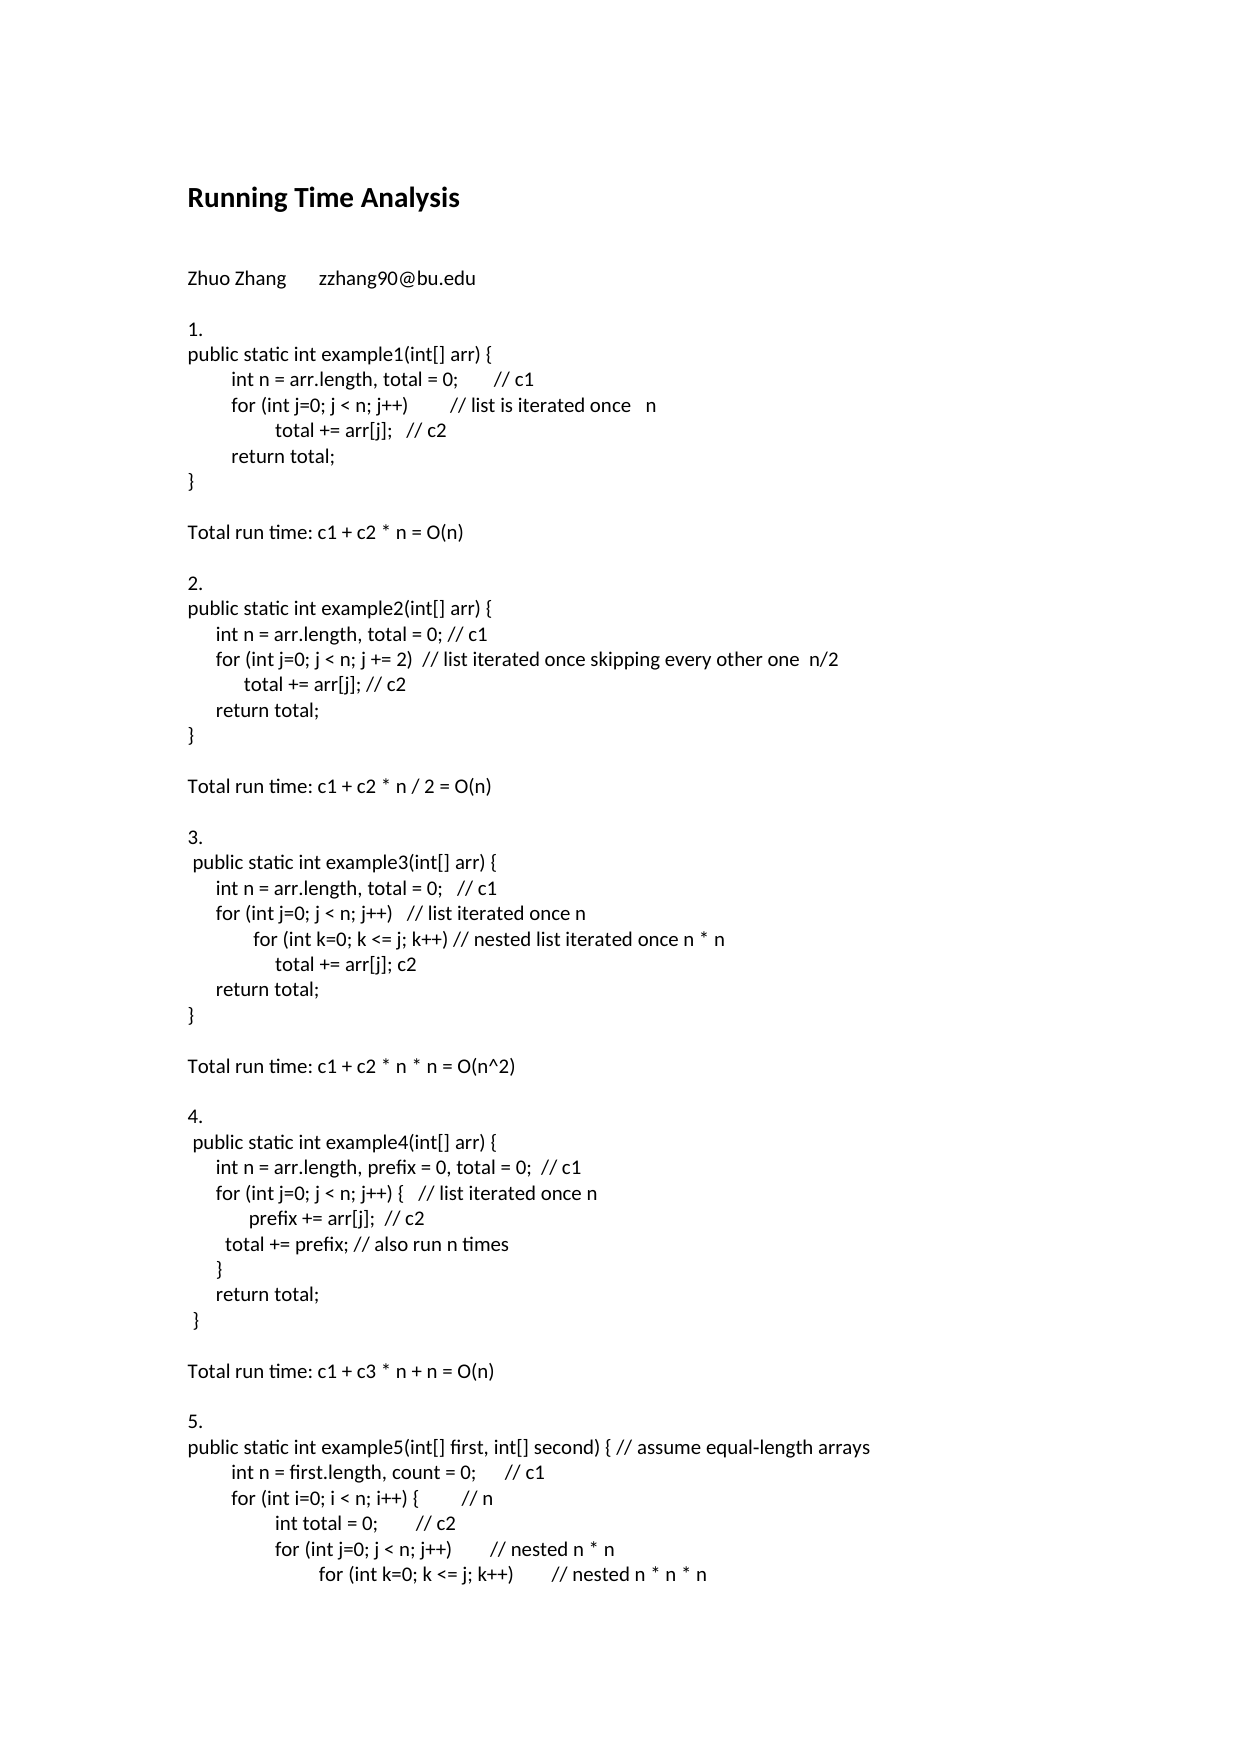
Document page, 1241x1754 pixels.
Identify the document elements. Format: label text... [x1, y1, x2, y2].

text } [187, 468, 1053, 494]
list } [187, 1002, 1053, 1027]
text 2. [187, 570, 1053, 595]
text return total; [187, 443, 1053, 468]
text Total run time: c1 + c2 * n = O(n) [187, 519, 1053, 544]
list return total; [187, 977, 1053, 1002]
list int n = arr.length, total = 0; // c1 [187, 875, 1053, 900]
list for (int i=0; i < n; i++) { // n [187, 1485, 1053, 1510]
list for (int j=0; j < n; j++) { // list iterated once n [187, 1180, 1053, 1205]
text public static int example1(int[] arr) { [187, 341, 1053, 367]
list for (int k=0; k <= j; k++) // nested n * n * n [275, 1561, 1053, 1587]
text Zhuo Zhang zzhang90@bu.edu [187, 265, 1053, 290]
list int n = first.length, count = 0; // c1 [187, 1459, 1053, 1485]
list int n = arr.length, prefix = 0, total = 0; // c1 [187, 1154, 1053, 1180]
text return total; [187, 697, 1053, 722]
list total += prefix; // also run n times [187, 1231, 1053, 1256]
list } [187, 1256, 1053, 1282]
list 4. [187, 1104, 1053, 1129]
list Total run time: c1 + c3 * n + n = O(n) [187, 1358, 1053, 1383]
list for (int k=0; k <= j; k++) // nested list iterated once n * n [187, 926, 1053, 951]
text 1. [187, 316, 1053, 341]
text Total run time: c1 + c2 * n / 2 = O(n) [187, 773, 1053, 799]
list public static int example4(int[] arr) { [187, 1129, 1053, 1154]
text total += arr[j]; // c2 [231, 417, 1053, 443]
list public static int example3(int[] arr) { [187, 849, 1053, 875]
list public static int example5(int[] first, int[] second) { // assume equal‐length arrays [187, 1434, 1053, 1459]
list int total = 0; // c2 [231, 1510, 1053, 1536]
text public static int example2(int[] arr) { [187, 595, 1053, 621]
list prefix += arr[j]; // c2 [187, 1205, 1053, 1231]
list for (int j=0; j < n; j++) // list iterated once n [187, 900, 1053, 926]
list 3. [187, 824, 1053, 849]
text int n = arr.length, total = 0; // c1 [187, 367, 1053, 392]
text int n = arr.length, total = 0; // c1 [187, 621, 1053, 646]
text for (int j=0; j < n; j++) // list is iterated once n [187, 392, 1053, 417]
subtitle Running Time Analysis [187, 179, 1053, 215]
text } [187, 722, 1053, 748]
list Total run time: c1 + c2 * n * n = O(n^2) [187, 1053, 1053, 1078]
list for (int j=0; j < n; j++) // nested n * n [231, 1536, 1053, 1561]
list } [187, 1307, 1053, 1332]
text total += arr[j]; // c2 [187, 672, 1053, 697]
list 5. [187, 1409, 1053, 1434]
list total += arr[j]; c2 [187, 951, 1053, 977]
text for (int j=0; j < n; j += 2) // list iterated once skipping every other one n/2 [187, 646, 1053, 672]
list return total; [187, 1282, 1053, 1307]
